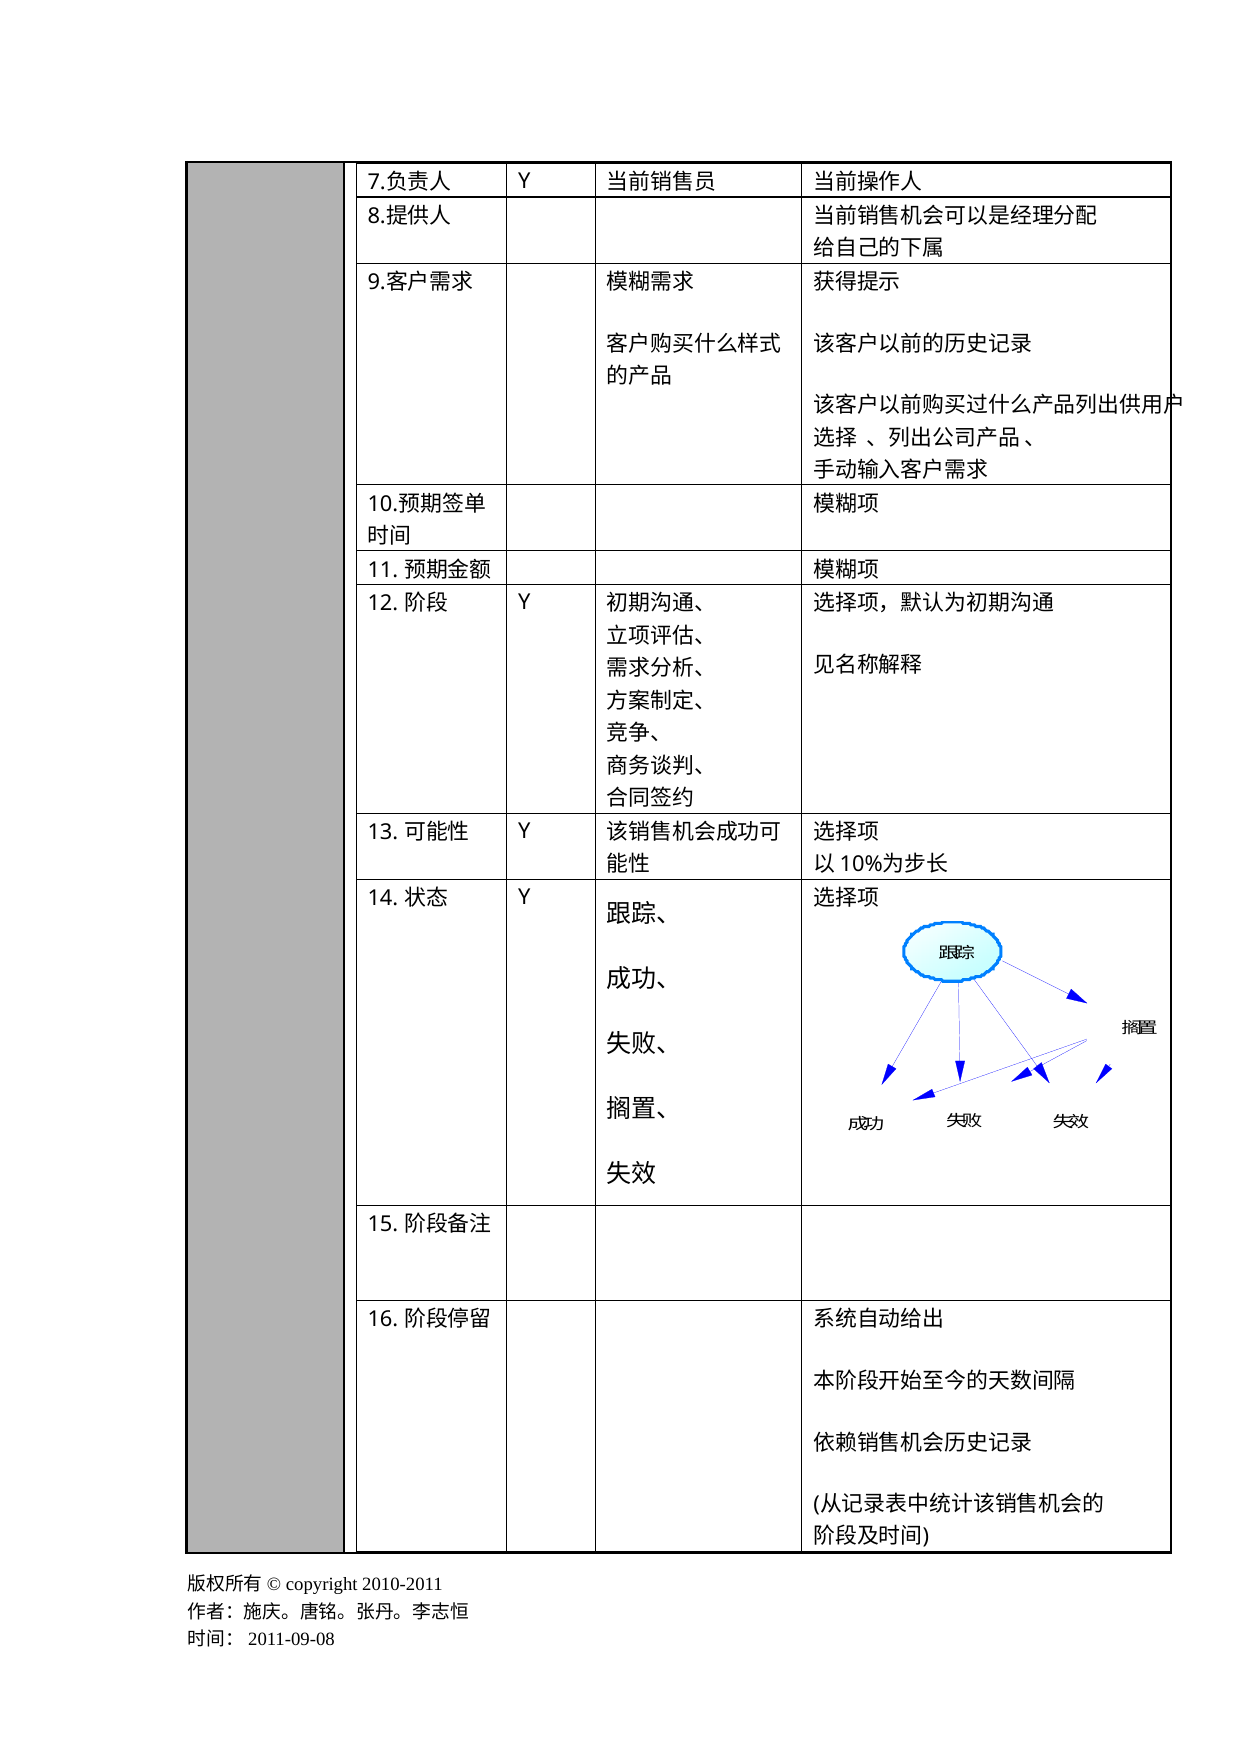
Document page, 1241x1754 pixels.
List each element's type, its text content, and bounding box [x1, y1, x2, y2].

table_cell [357, 164, 506, 196]
table_cell [357, 880, 506, 1205]
table_cell [596, 264, 801, 484]
table_cell [802, 164, 1170, 196]
table_cell [357, 585, 506, 813]
table_cell [596, 164, 801, 196]
table_cell [596, 551, 801, 584]
table_cell [507, 264, 595, 484]
table_cell [357, 1301, 506, 1551]
table_cell [802, 1206, 1170, 1300]
table_cell [802, 264, 1170, 484]
table_cell [802, 585, 1170, 813]
table_cell [507, 814, 595, 879]
table_cell [596, 1301, 801, 1551]
table_cell [507, 880, 595, 1205]
table_cell [507, 551, 595, 584]
table_cell [802, 485, 1170, 550]
table_cell [507, 198, 595, 263]
table_cell [596, 585, 801, 813]
table_cell [507, 585, 595, 813]
table_cell [802, 198, 1170, 263]
table_cell [507, 485, 595, 550]
table_cell [596, 814, 801, 879]
table_cell [802, 880, 1170, 1205]
table_cell [802, 1301, 1170, 1551]
table_cell [357, 485, 506, 550]
table_cell [507, 164, 595, 196]
table_cell [357, 264, 506, 484]
table_cell [596, 880, 801, 1205]
table_cell [357, 1206, 506, 1300]
table_cell 输入 [188, 163, 343, 1552]
table_cell [345, 163, 356, 1552]
table_cell [596, 485, 801, 550]
table_cell [596, 1206, 801, 1300]
table_cell [802, 814, 1170, 879]
table_cell [357, 814, 506, 879]
table_cell [507, 1301, 595, 1551]
table_cell [596, 198, 801, 263]
table_cell [802, 551, 1170, 584]
table_cell [507, 1206, 595, 1300]
table_cell [357, 198, 506, 263]
table_cell [357, 551, 506, 584]
